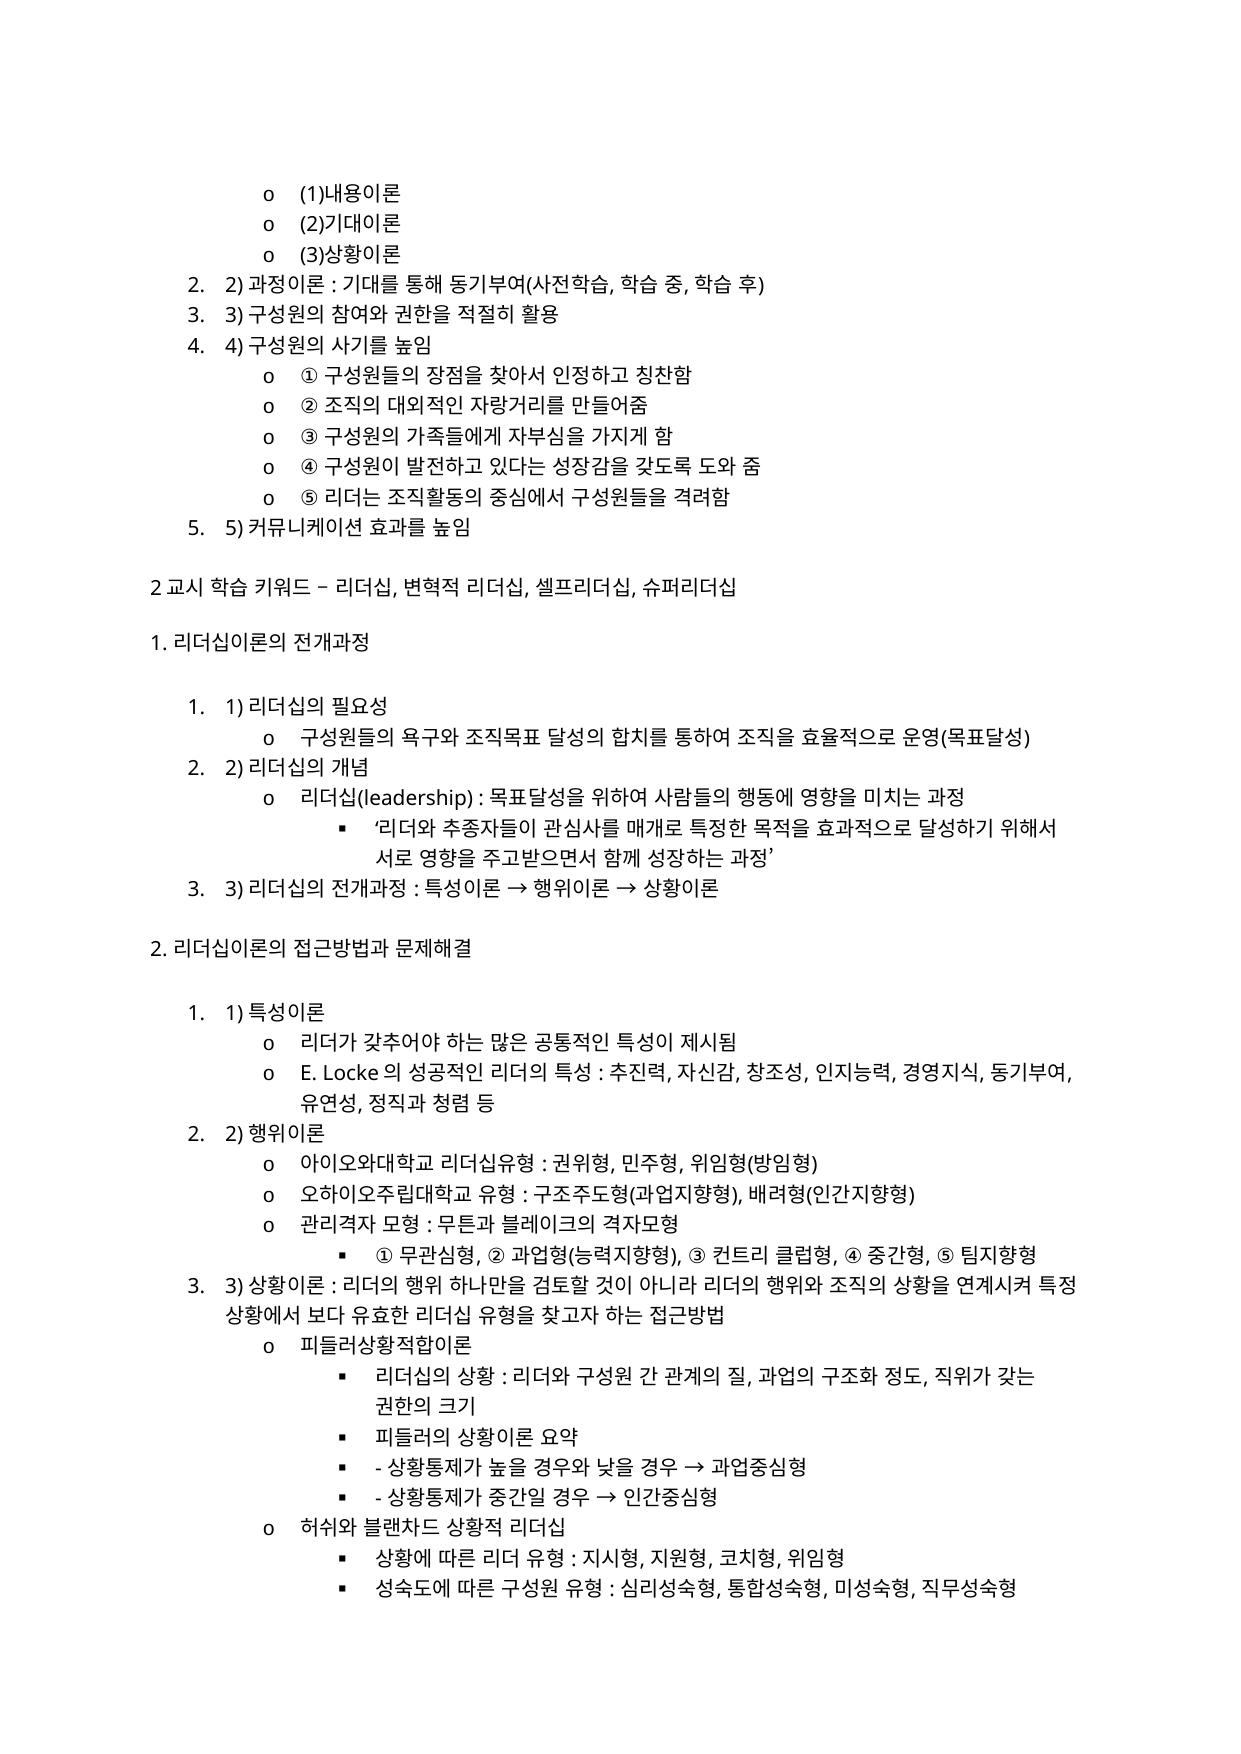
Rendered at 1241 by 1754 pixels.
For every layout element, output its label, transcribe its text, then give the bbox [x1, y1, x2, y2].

list 리더가 갖추어야 하는 많은 공통적인 특성이 제시됨 [262, 1026, 1090, 1057]
list 1) 리더십의 필요성 [187, 691, 1090, 721]
list 1) 특성이론 [187, 996, 1090, 1026]
list ‘리더와 추종자들이 관심사를 매개로 특정한 목적을 효과적으로 달성하기 위해서 서로 영향을 주고받으면서 함께 성장하는 과정’ [337, 812, 1090, 872]
list 피들러의 상황이론 요약 [337, 1421, 1090, 1451]
subtitle 2. 리더십이론의 접근방법과 문제해결 [150, 932, 1090, 962]
list 리더십의 상황 : 리더와 구성원 간 관계의 질, 과업의 구조화 정도, 직위가 갖는 권한의 크기 [337, 1360, 1090, 1421]
list 성숙도에 따른 구성원 유형 : 심리성숙형, 통합성숙형, 미성숙형, 직무성숙형 [337, 1572, 1090, 1603]
list 2) 과정이론 : 기대를 통해 동기부여(사전학습, 학습 중, 학습 후) [187, 268, 1090, 299]
list - 상황통제가 중간일 경우 → 인간중심형 [337, 1481, 1090, 1512]
list 2) 행위이론 [187, 1117, 1090, 1148]
list 3) 리더십의 전개과정 : 특성이론 → 행위이론 → 상황이론 [187, 872, 1090, 903]
list 관리격자 모형 : 무튼과 블레이크의 격자모형 [262, 1208, 1090, 1239]
list ① 구성원들의 장점을 찾아서 인정하고 칭찬함 [262, 359, 1090, 390]
list (1)내용이론 [262, 177, 1090, 208]
list 허쉬와 블랜차드 상황적 리더십 [262, 1512, 1090, 1542]
list (2)기대이론 [262, 208, 1090, 238]
list 2) 리더십의 개념 [187, 751, 1090, 782]
list 상황에 따른 리더 유형 : 지시형, 지원형, 코치형, 위임형 [337, 1542, 1090, 1572]
list ② 조직의 대외적인 자랑거리를 만들어줌 [262, 390, 1090, 420]
list 아이오와대학교 리더십유형 : 권위형, 민주형, 위임형(방임형) [262, 1148, 1090, 1178]
list ⑤ 리더는 조직활동의 중심에서 구성원들을 격려함 [262, 481, 1090, 511]
subtitle 1. 리더십이론의 전개과정 [150, 627, 1090, 657]
list 구성원들의 욕구와 조직목표 달성의 합치를 통하여 조직을 효율적으로 운영(목표달성) [262, 721, 1090, 751]
list 리더십(leadership) : 목표달성을 위하여 사람들의 행동에 영향을 미치는 과정 [262, 782, 1090, 812]
list 오하이오주립대학교 유형 : 구조주도형(과업지향형), 배려형(인간지향형) [262, 1178, 1090, 1208]
list ④ 구성원이 발전하고 있다는 성장감을 갖도록 도와 줌 [262, 451, 1090, 481]
list 4) 구성원의 사기를 높임 [187, 329, 1090, 359]
list E. Locke의 성공적인 리더의 특성 : 추진력, 자신감, 창조성, 인지능력, 경영지식, 동기부여, 유연성, 정직과 청렴 등 [262, 1057, 1090, 1117]
list ③ 구성원의 가족들에게 자부심을 가지게 함 [262, 420, 1090, 451]
list 3) 상황이론 : 리더의 행위 하나만을 검토할 것이 아니라 리더의 행위와 조직의 상황을 연계시켜 특정 상황에서 보다 유효한 리더십 유형을 찾고자 하는 접근방법 [187, 1269, 1090, 1330]
text 2교시 학습 키워드 – 리더십, 변혁적 리더십, 셀프리더십, 슈퍼리더십 [150, 571, 1090, 601]
list 3) 구성원의 참여와 권한을 적절히 활용 [187, 299, 1090, 329]
list ① 무관심형, ② 과업형(능력지향형), ③ 컨트리 클럽형, ④ 중간형, ⑤ 팀지향형 [337, 1239, 1090, 1269]
list 5) 커뮤니케이션 효과를 높임 [187, 511, 1090, 542]
list - 상황통제가 높을 경우와 낮을 경우 → 과업중심형 [337, 1451, 1090, 1481]
list (3)상황이론 [262, 238, 1090, 268]
list 피들러상황적합이론 [262, 1330, 1090, 1360]
